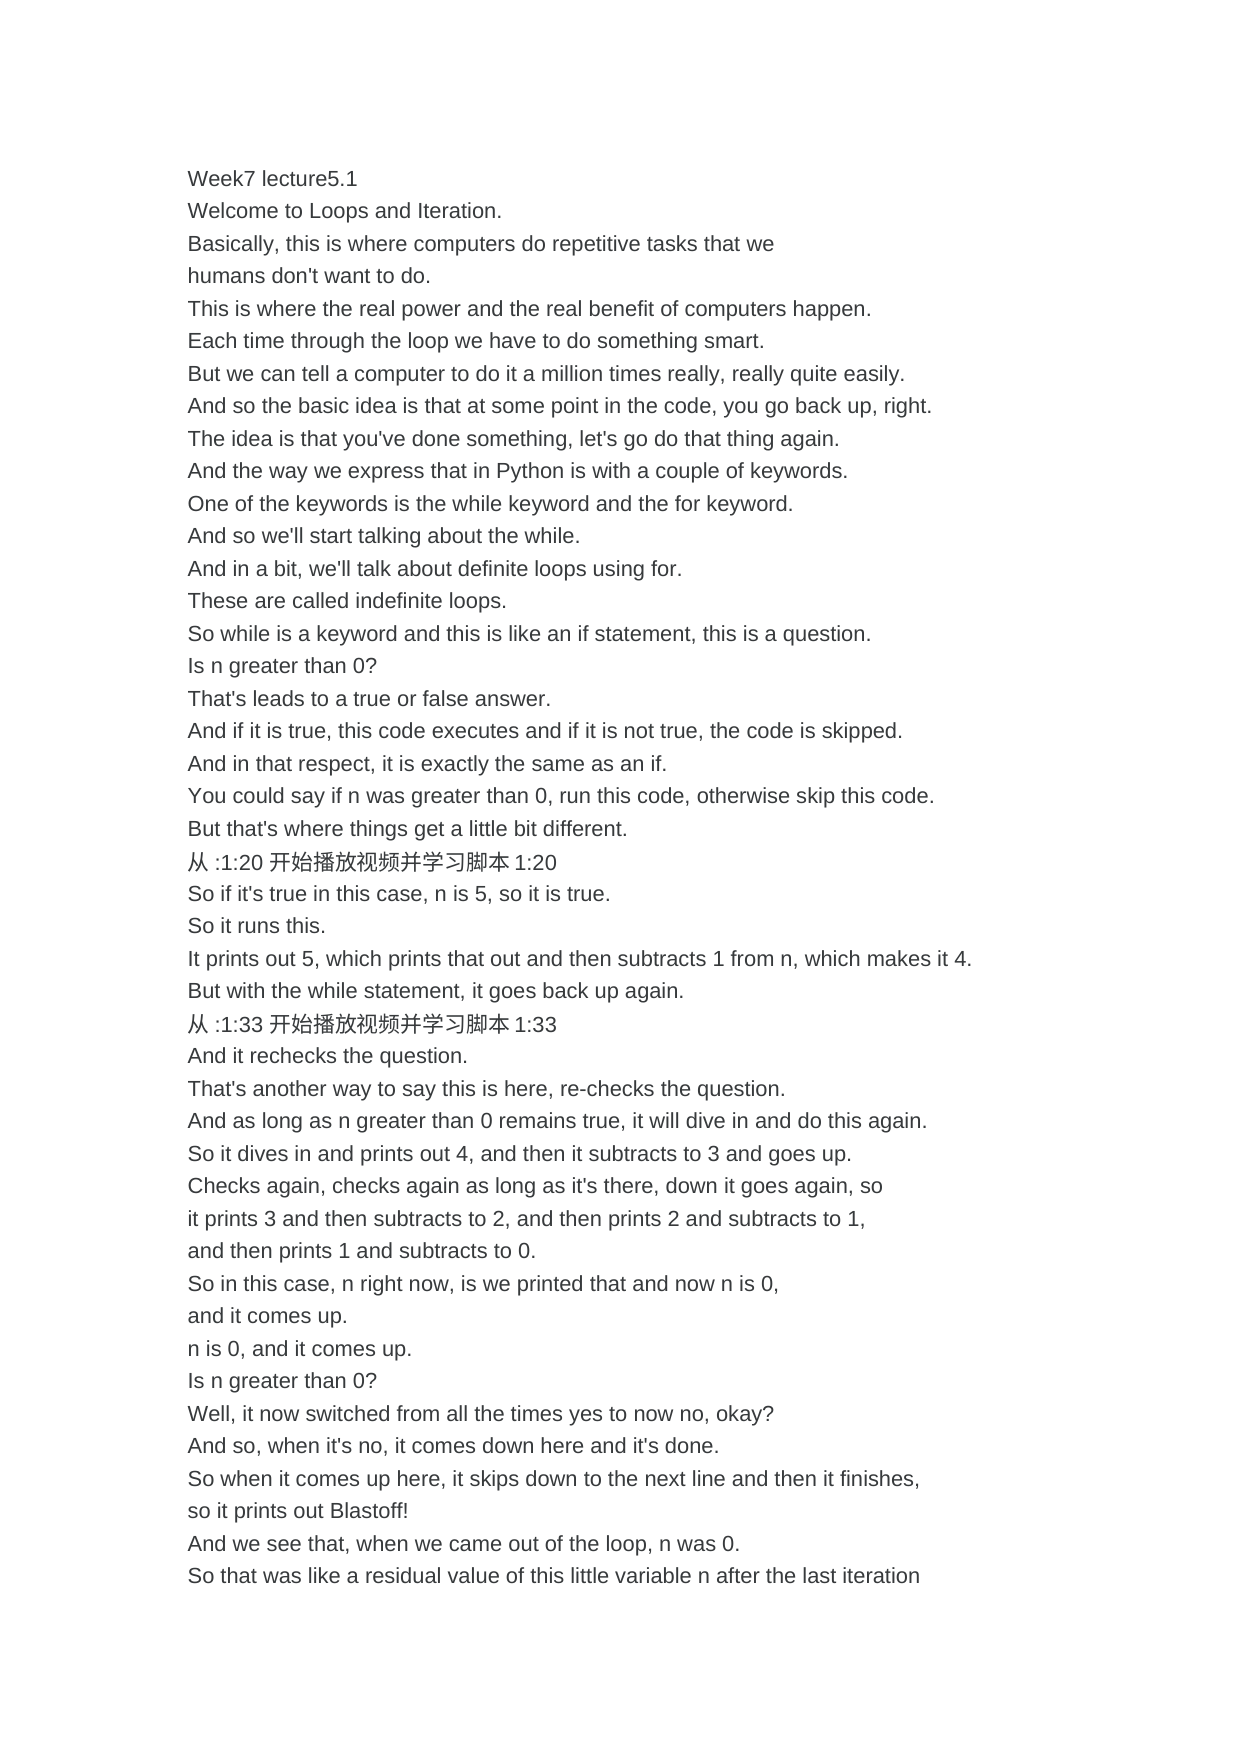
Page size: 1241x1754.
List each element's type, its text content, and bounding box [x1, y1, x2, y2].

text And it rechecks the question. [187, 1039, 1053, 1072]
text So it dives in and prints out 4, and then it subtracts to 3 and goes up. [187, 1137, 1053, 1169]
text and then prints 1 and subtracts to 0. [187, 1234, 1053, 1267]
text Welcome to Loops and Iteration. [187, 194, 1053, 227]
text Week7 lecture5.1 [187, 162, 1053, 194]
text This is where the real power and the real benefit of computers happen. [187, 292, 1053, 324]
text and it comes up. [187, 1299, 1053, 1332]
text So it runs this. [187, 909, 1053, 942]
text Each time through the loop we have to do something smart. [187, 324, 1053, 357]
text But we can tell a computer to do it a million times really, really quite easily. [187, 357, 1053, 389]
text so it prints out Blastoff! [187, 1494, 1053, 1527]
text And so the basic idea is that at some point in the code, you go back up, right. [187, 389, 1053, 422]
text Is n greater than 0? [187, 649, 1053, 682]
text So that was like a residual value of this little variable n after the last iteration [187, 1559, 1053, 1592]
text And we see that, when we came out of the loop, n was 0. [187, 1527, 1053, 1559]
text n is 0, and it comes up. [187, 1332, 1053, 1364]
text Is n greater than 0? [187, 1364, 1053, 1397]
text And the way we express that in Python is with a couple of keywords. [187, 454, 1053, 487]
text Well, it now switched from all the times yes to now no, okay? [187, 1397, 1053, 1429]
text So if it's true in this case, n is 5, so it is true. [187, 877, 1053, 909]
text And in that respect, it is exactly the same as an if. [187, 747, 1053, 779]
text One of the keywords is the while keyword and the for keyword. [187, 487, 1053, 519]
text But with the while statement, it goes back up again. [187, 974, 1053, 1007]
text And as long as n greater than 0 remains true, it will dive in and do this again. [187, 1104, 1053, 1137]
text 从 :1:33 开始播放视频并学习脚本1:33 [187, 1007, 1053, 1039]
text These are called indefinite loops. [187, 584, 1053, 617]
text That's leads to a true or false answer. [187, 682, 1053, 714]
text Basically, this is where computers do repetitive tasks that we [187, 227, 1053, 259]
text And in a bit, we'll talk about definite loops using for. [187, 552, 1053, 584]
text So when it comes up here, it skips down to the next line and then it finishes, [187, 1462, 1053, 1494]
text But that's where things get a little bit different. [187, 812, 1053, 844]
text So while is a keyword and this is like an if statement, this is a question. [187, 617, 1053, 649]
text You could say if n was greater than 0, run this code, otherwise skip this code. [187, 779, 1053, 812]
text So in this case, n right now, is we printed that and now n is 0, [187, 1267, 1053, 1299]
text It prints out 5, which prints that out and then subtracts 1 from n, which makes it 4. [187, 942, 1053, 974]
text 从 :1:20 开始播放视频并学习脚本1:20 [187, 844, 1053, 877]
text And if it is true, this code executes and if it is not true, the code is skipped. [187, 714, 1053, 747]
text And so we'll start talking about the while. [187, 519, 1053, 552]
text it prints 3 and then subtracts to 2, and then prints 2 and subtracts to 1, [187, 1202, 1053, 1234]
text That's another way to say this is here, re-checks the question. [187, 1072, 1053, 1104]
text humans don't want to do. [187, 259, 1053, 292]
text And so, when it's no, it comes down here and it's done. [187, 1429, 1053, 1462]
text Checks again, checks again as long as it's there, down it goes again, so [187, 1169, 1053, 1202]
text The idea is that you've done something, let's go do that thing again. [187, 422, 1053, 454]
